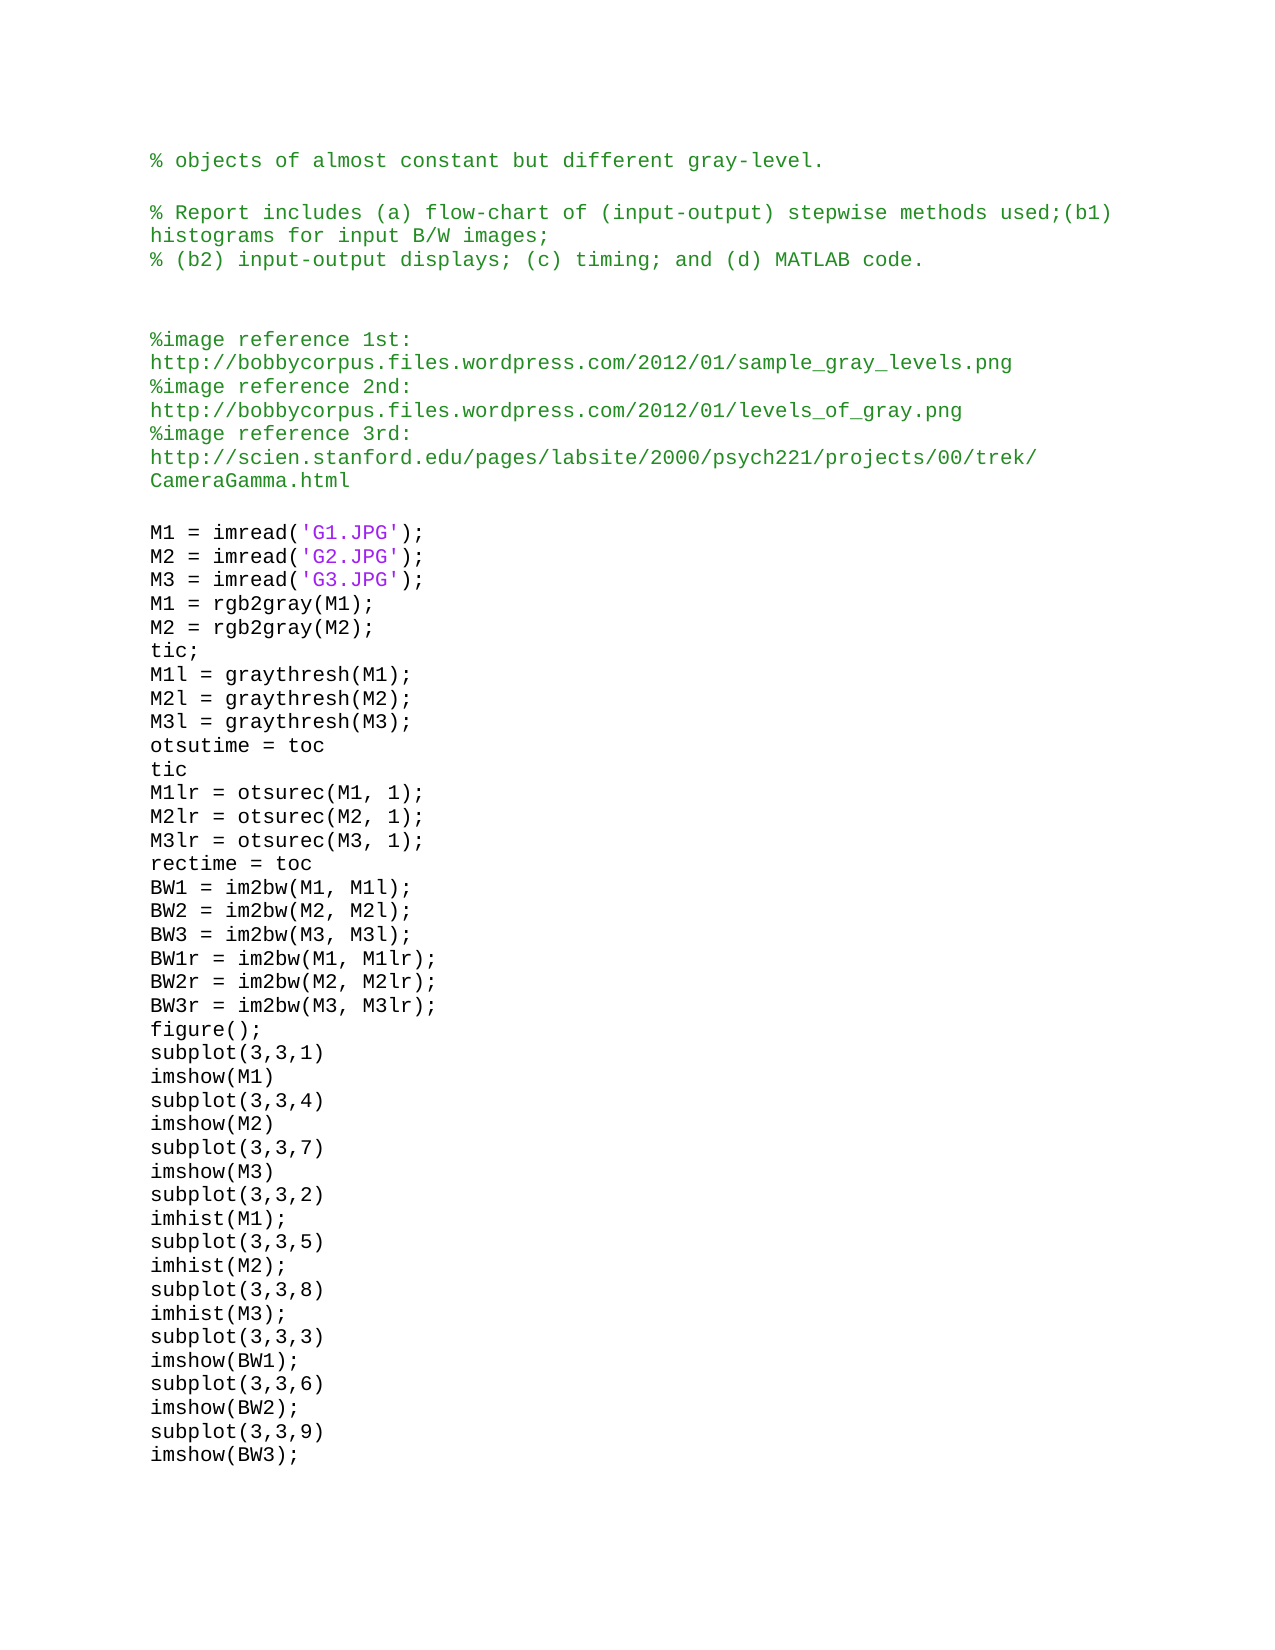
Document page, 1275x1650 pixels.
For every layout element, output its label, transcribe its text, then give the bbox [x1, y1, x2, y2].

text imshow(BW1); [150, 1350, 1125, 1373]
text rectime = toc [150, 853, 1125, 877]
text figure(); [150, 1019, 1125, 1042]
text M3l = graythresh(M3); [150, 711, 1125, 735]
text % (b2) input-output displays; (c) timing; and (d) MATLAB code. [150, 249, 1125, 273]
text subplot(3,3,6) [150, 1373, 1125, 1397]
text M3 = imread('G3.JPG'); [150, 569, 1125, 593]
text % Report includes (a) flow-chart of (input-output) stepwise methods used;(b1) histograms for input B/W images; [150, 202, 1125, 249]
text imhist(M3); [150, 1302, 1125, 1326]
text otsutime = toc [150, 735, 1125, 759]
text subplot(3,3,2) [150, 1184, 1125, 1208]
text subplot(3,3,4) [150, 1090, 1125, 1113]
text M3lr = otsurec(M3, 1); [150, 829, 1125, 853]
text BW2 = im2bw(M2, M2l); [150, 901, 1125, 924]
text M2lr = otsurec(M2, 1); [150, 806, 1125, 829]
text BW1 = im2bw(M1, M1l); [150, 877, 1125, 901]
text BW1r = im2bw(M1, M1lr); [150, 948, 1125, 971]
text subplot(3,3,8) [150, 1279, 1125, 1302]
text tic [150, 759, 1125, 782]
text M2 = imread('G2.JPG'); [150, 546, 1125, 569]
text imshow(BW2); [150, 1397, 1125, 1421]
text M1 = rgb2gray(M1); [150, 593, 1125, 617]
text subplot(3,3,1) [150, 1042, 1125, 1066]
text subplot(3,3,3) [150, 1326, 1125, 1350]
text subplot(3,3,5) [150, 1232, 1125, 1255]
text M1 = imread('G1.JPG'); [150, 522, 1125, 546]
text imshow(M1) [150, 1066, 1125, 1090]
text % objects of almost constant but different gray-level. [150, 150, 1125, 174]
text M1l = graythresh(M1); [150, 664, 1125, 688]
text imshow(M2) [150, 1113, 1125, 1137]
text BW3r = im2bw(M3, M3lr); [150, 995, 1125, 1019]
text M1lr = otsurec(M1, 1); [150, 782, 1125, 806]
text imshow(M3) [150, 1161, 1125, 1184]
text %image reference 1st: http://bobbycorpus.files.wordpress.com/2012/01/sample_gray_levels.png [150, 329, 1125, 376]
text BW3 = im2bw(M3, M3l); [150, 924, 1125, 948]
text tic; [150, 640, 1125, 664]
text imshow(BW3); [150, 1444, 1125, 1468]
text M2 = rgb2gray(M2); [150, 617, 1125, 640]
text %image reference 3rd: http://scien.stanford.edu/pages/labsite/2000/psych221/projects/00/trek/CameraGamma.html [150, 423, 1125, 494]
text subplot(3,3,9) [150, 1421, 1125, 1444]
text imhist(M1); [150, 1208, 1125, 1232]
text %image reference 2nd: http://bobbycorpus.files.wordpress.com/2012/01/levels_of_gray.png [150, 376, 1125, 423]
text BW2r = im2bw(M2, M2lr); [150, 971, 1125, 995]
text M2l = graythresh(M2); [150, 688, 1125, 711]
text imhist(M2); [150, 1255, 1125, 1279]
text subplot(3,3,7) [150, 1137, 1125, 1161]
